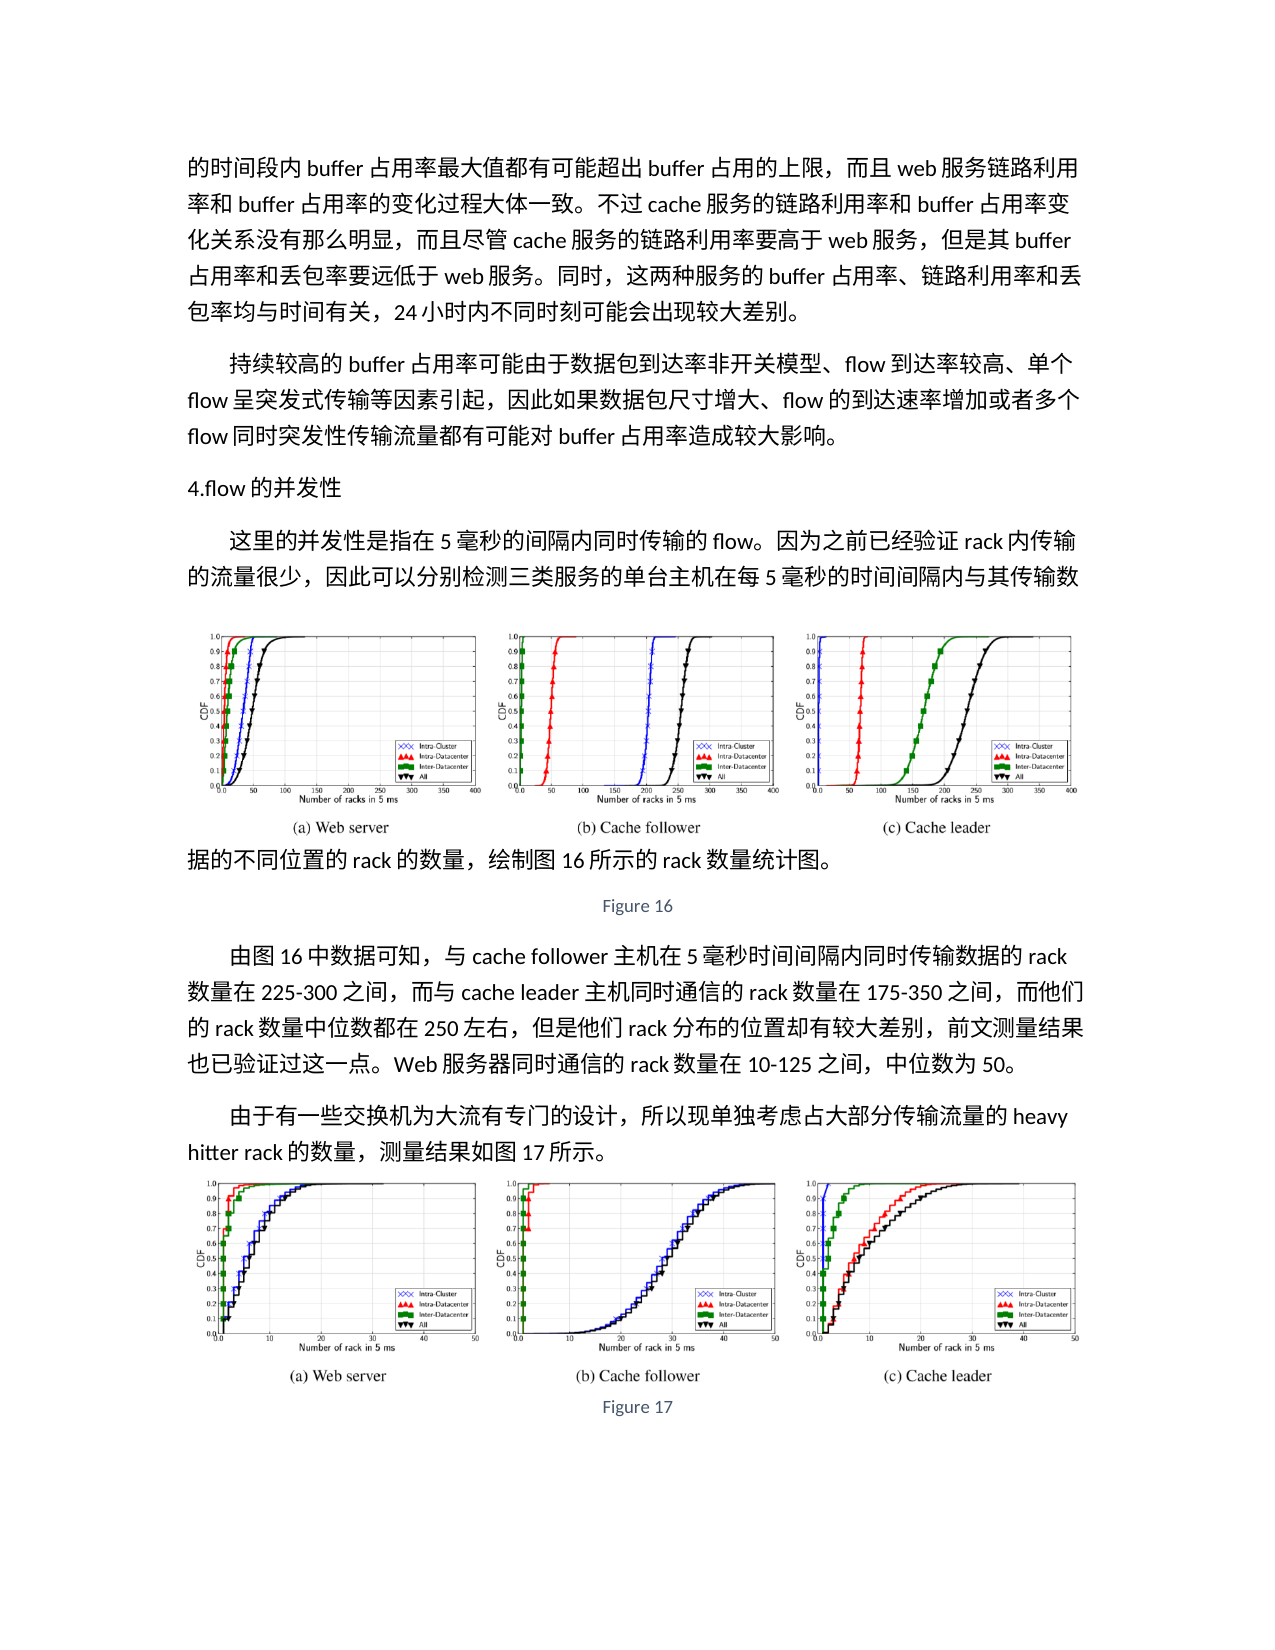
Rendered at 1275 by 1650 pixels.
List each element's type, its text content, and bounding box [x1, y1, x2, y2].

picture [187, 1172, 1088, 1388]
text Figure 16 [187, 894, 1087, 917]
text 由于有一些交换机为大流有专门的设计，所以现单独考虑占大部分传输流量的heavy hitter rack的数量，测量结果如图17所示。 [187, 1098, 1087, 1167]
text 持续较高的buffer占用率可能由于数据包到达率非开关模型、flow到达率较高、单个flow呈突发式传输等因素引起，因此如果数据包尺寸增大、flow的到达速率增加或者多个flow同时突发性传输流量都有可能对buffer占用率造成较大影响。 [187, 346, 1087, 451]
text 4.flow的并发性 [187, 470, 1087, 503]
text 由图16中数据可知，与cache follower主机在5毫秒时间间隔内同时传输数据的rack数量在225-300之间，而与cache leader主机同时通信的rack数量在175-350之间，而他们的rack数量中位数都在250左右，但是他们rack分布的位置却有较大差别，前文测量结果也已验证过这一点。Web服务器同时通信的rack数量在10-125之间，中位数为50。 [187, 938, 1087, 1079]
picture [187, 622, 1088, 842]
text 这里的并发性是指在5毫秒的间隔内同时传输的flow。因为之前已经验证rack内传输的流量很少，因此可以分别检测三类服务的单台主机在每5毫秒的时间间隔内与其传输数据的不同位置的rack的数量，绘制图16所示的rack数量统计图。 [187, 522, 1087, 622]
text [187, 150, 1087, 327]
text 这里的并发性是指在5毫秒的间隔内同时传输的flow。因为之前已经验证rack内传输的流量很少，因此可以分别检测三类服务的单台主机在每5毫秒的时间间隔内与其传输数据的不同位置的rack的数量，绘制图16所示的rack数量统计图。 [187, 842, 1087, 875]
